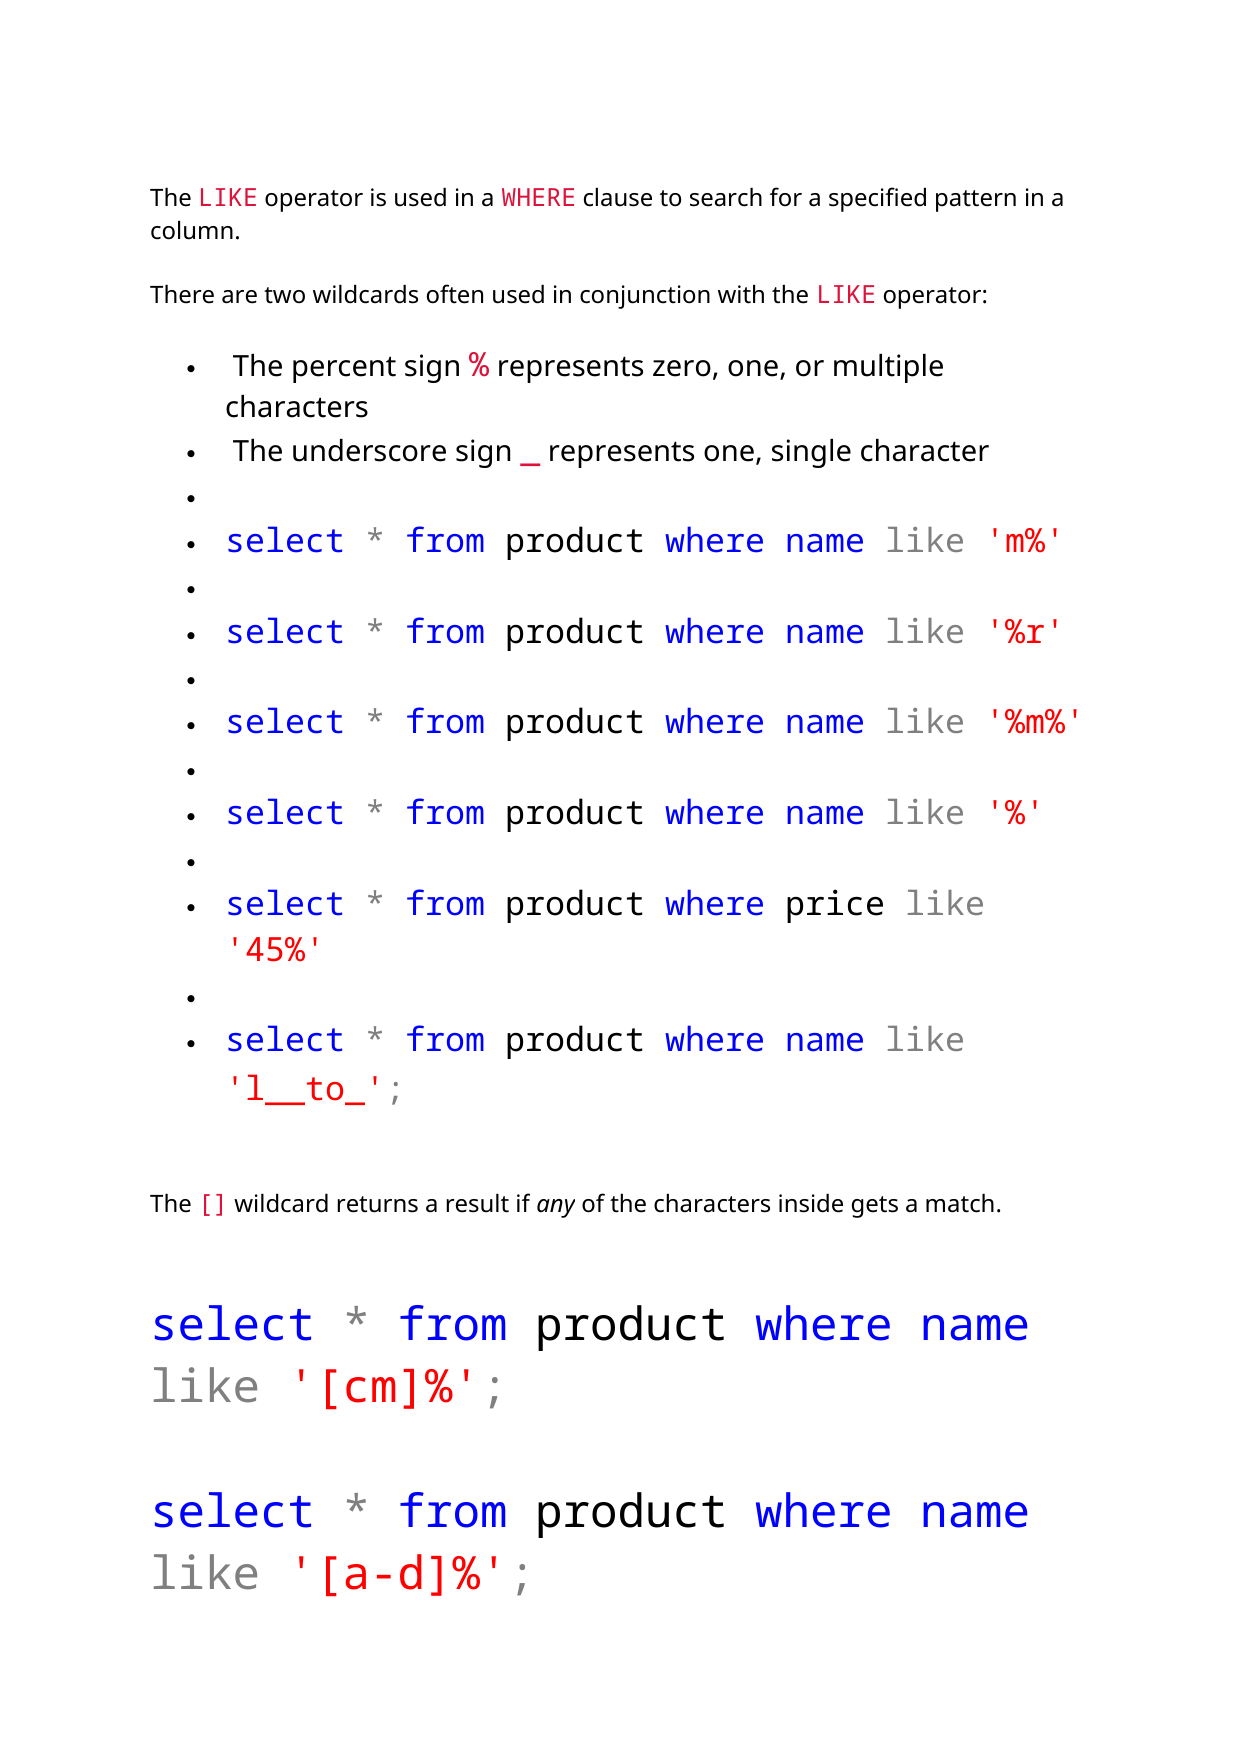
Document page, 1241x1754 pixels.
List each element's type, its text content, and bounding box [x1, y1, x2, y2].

text select * from product where name like '[cm]%'; [150, 1291, 1090, 1416]
list select * from product where price like '45%' [187, 880, 1090, 971]
text select * from product where name like '[a-d]%'; [150, 1478, 1090, 1603]
text The LIKE operator is used in a WHERE clause to search for a specified pattern in a column. [150, 180, 1090, 247]
list select * from product where name like 'm%' [187, 517, 1090, 562]
list select * from product where name like '%r' [187, 607, 1090, 653]
list select * from product where name like '%' [187, 789, 1090, 834]
text The [] wildcard returns a result if any of the characters inside gets a match. [150, 1186, 1090, 1220]
list select * from product where name like '%m%' [187, 698, 1090, 744]
list The percent sign % represents zero, one, or multiple characters [187, 341, 1090, 426]
list select * from product where name like 'l__to_'; [187, 1016, 1090, 1111]
text There are two wildcards often used in conjunction with the LIKE operator: [150, 277, 1090, 311]
list The underscore sign _ represents one, single character [187, 426, 1090, 471]
